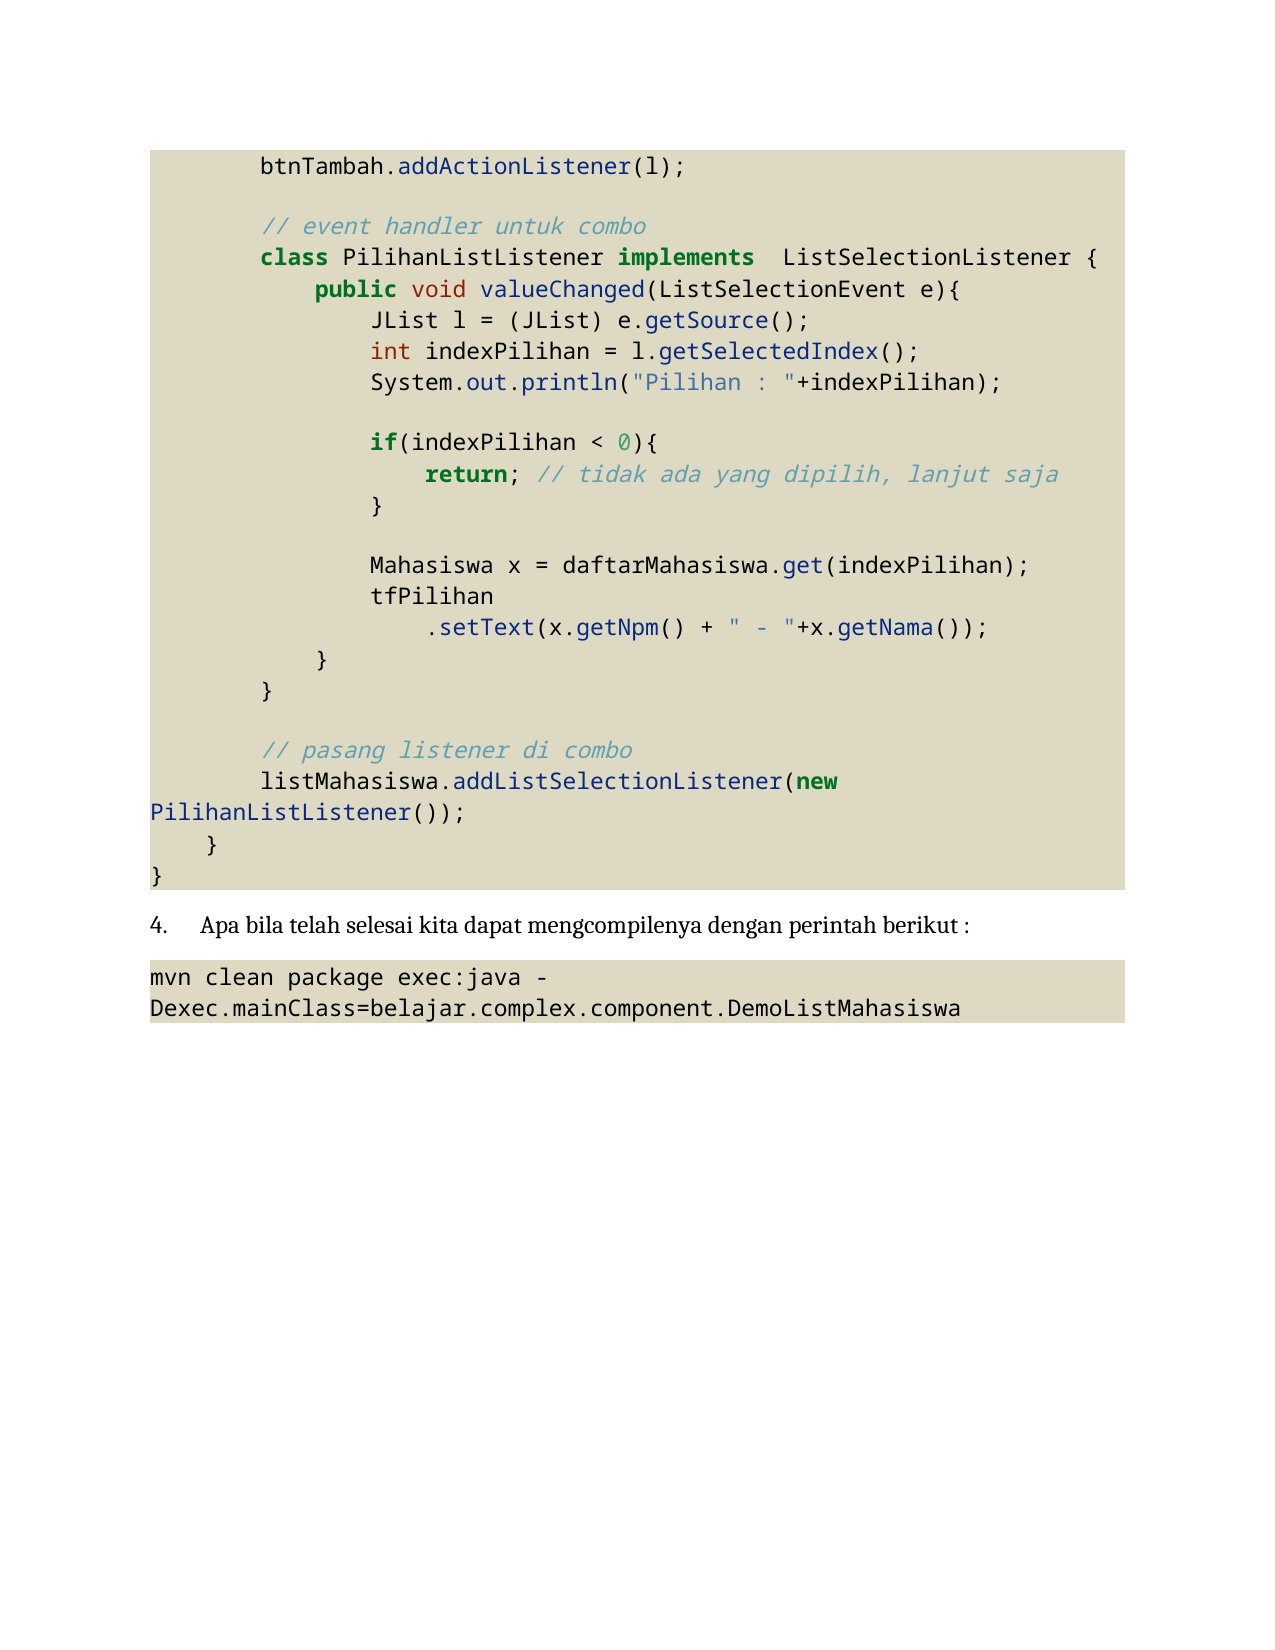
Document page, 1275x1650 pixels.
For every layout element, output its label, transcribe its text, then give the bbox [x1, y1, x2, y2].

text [150, 150, 1125, 890]
list Apa bila telah selesai kita dapat mengcompilenya dengan perintah berikut : [150, 911, 1125, 939]
text mvn clean package exec:java -Dexec.mainClass=belajar.complex.component.DemoListMahasiswa [150, 960, 1125, 1023]
